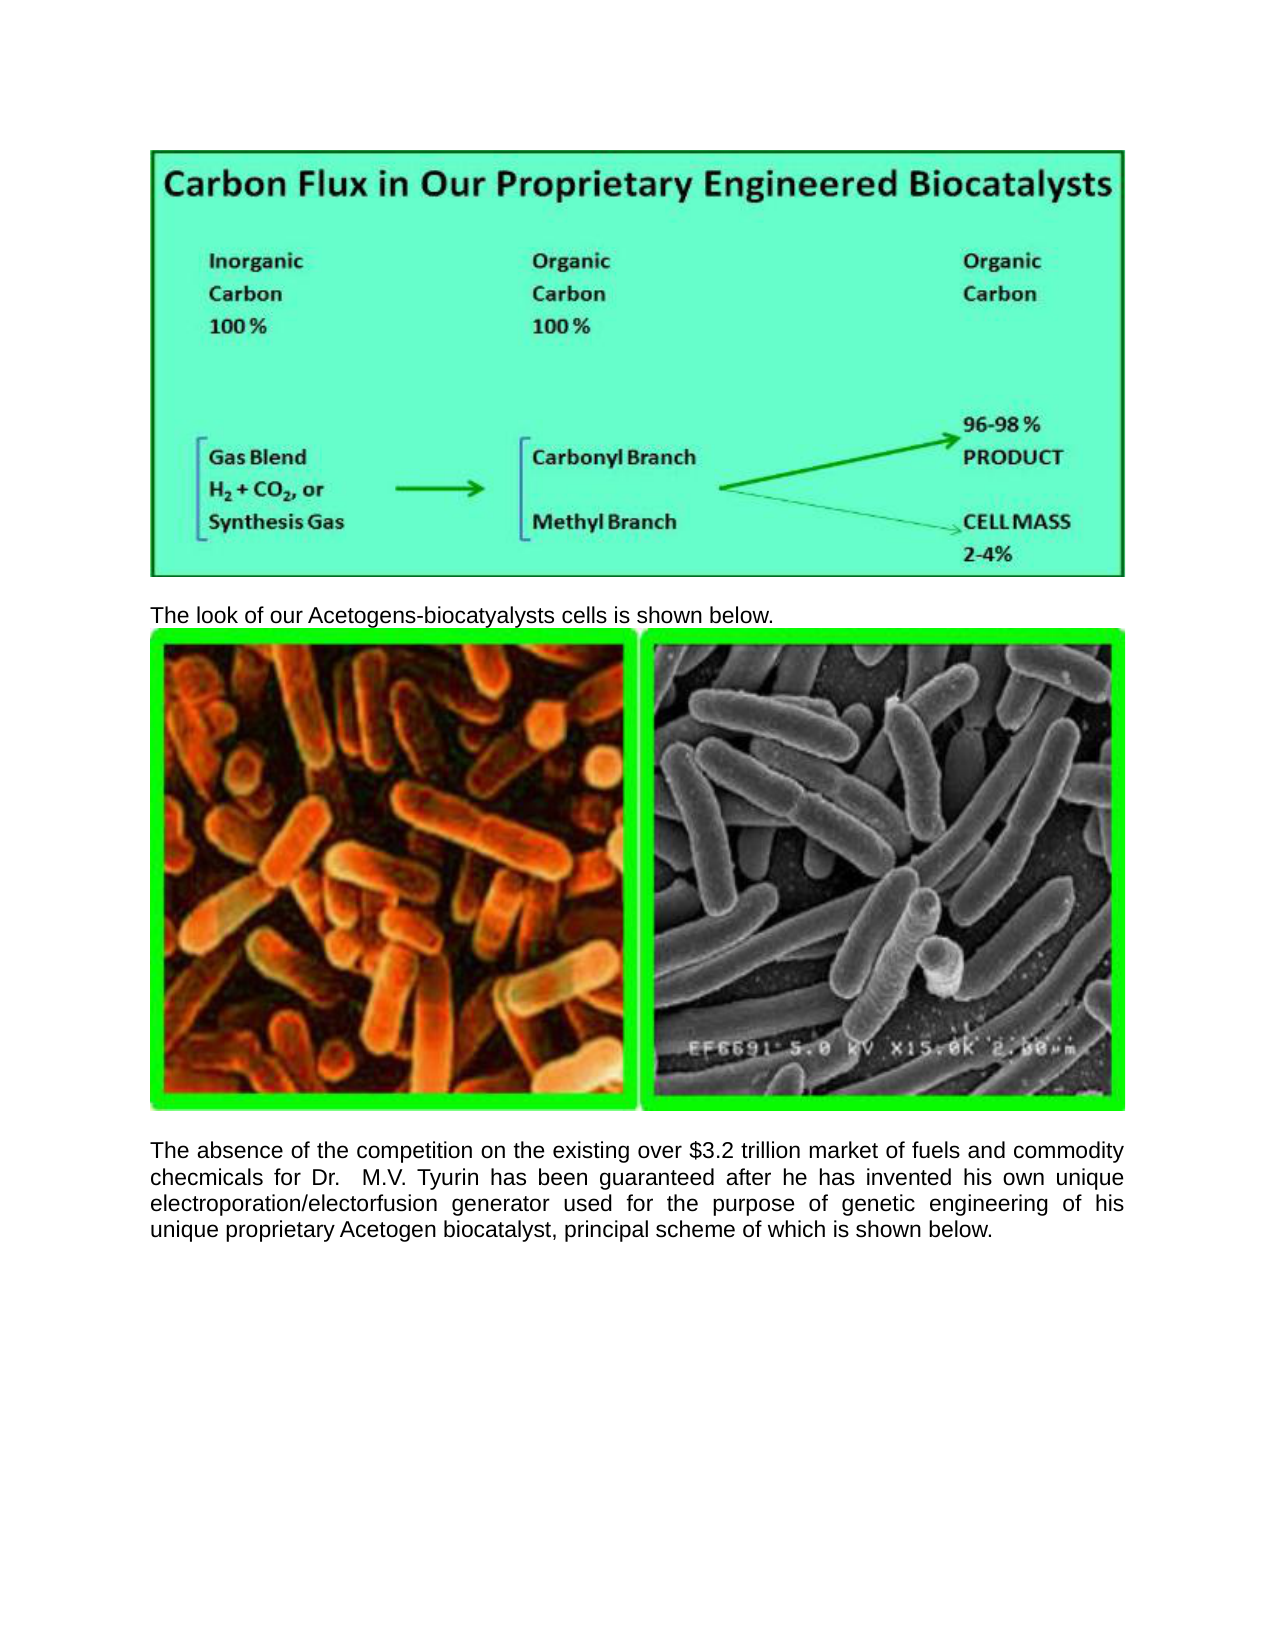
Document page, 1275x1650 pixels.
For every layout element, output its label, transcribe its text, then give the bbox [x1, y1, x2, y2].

picture [150, 628, 1125, 1111]
picture [150, 150, 1125, 577]
text The absence of the competition on the existing over $3.2 trillion market of fuels and commodity checmicals for Dr. M.V. Tyurin has been guaranteed after he has invented his own unique electroporation/electorfusion generator used for the purpose of genetic engineering of his unique proprietary Acetogen biocatalyst, principal scheme of which is shown below. [150, 1137, 1125, 1243]
text The look of our Acetogens-biocatyalysts cells is shown below. [150, 602, 1125, 628]
